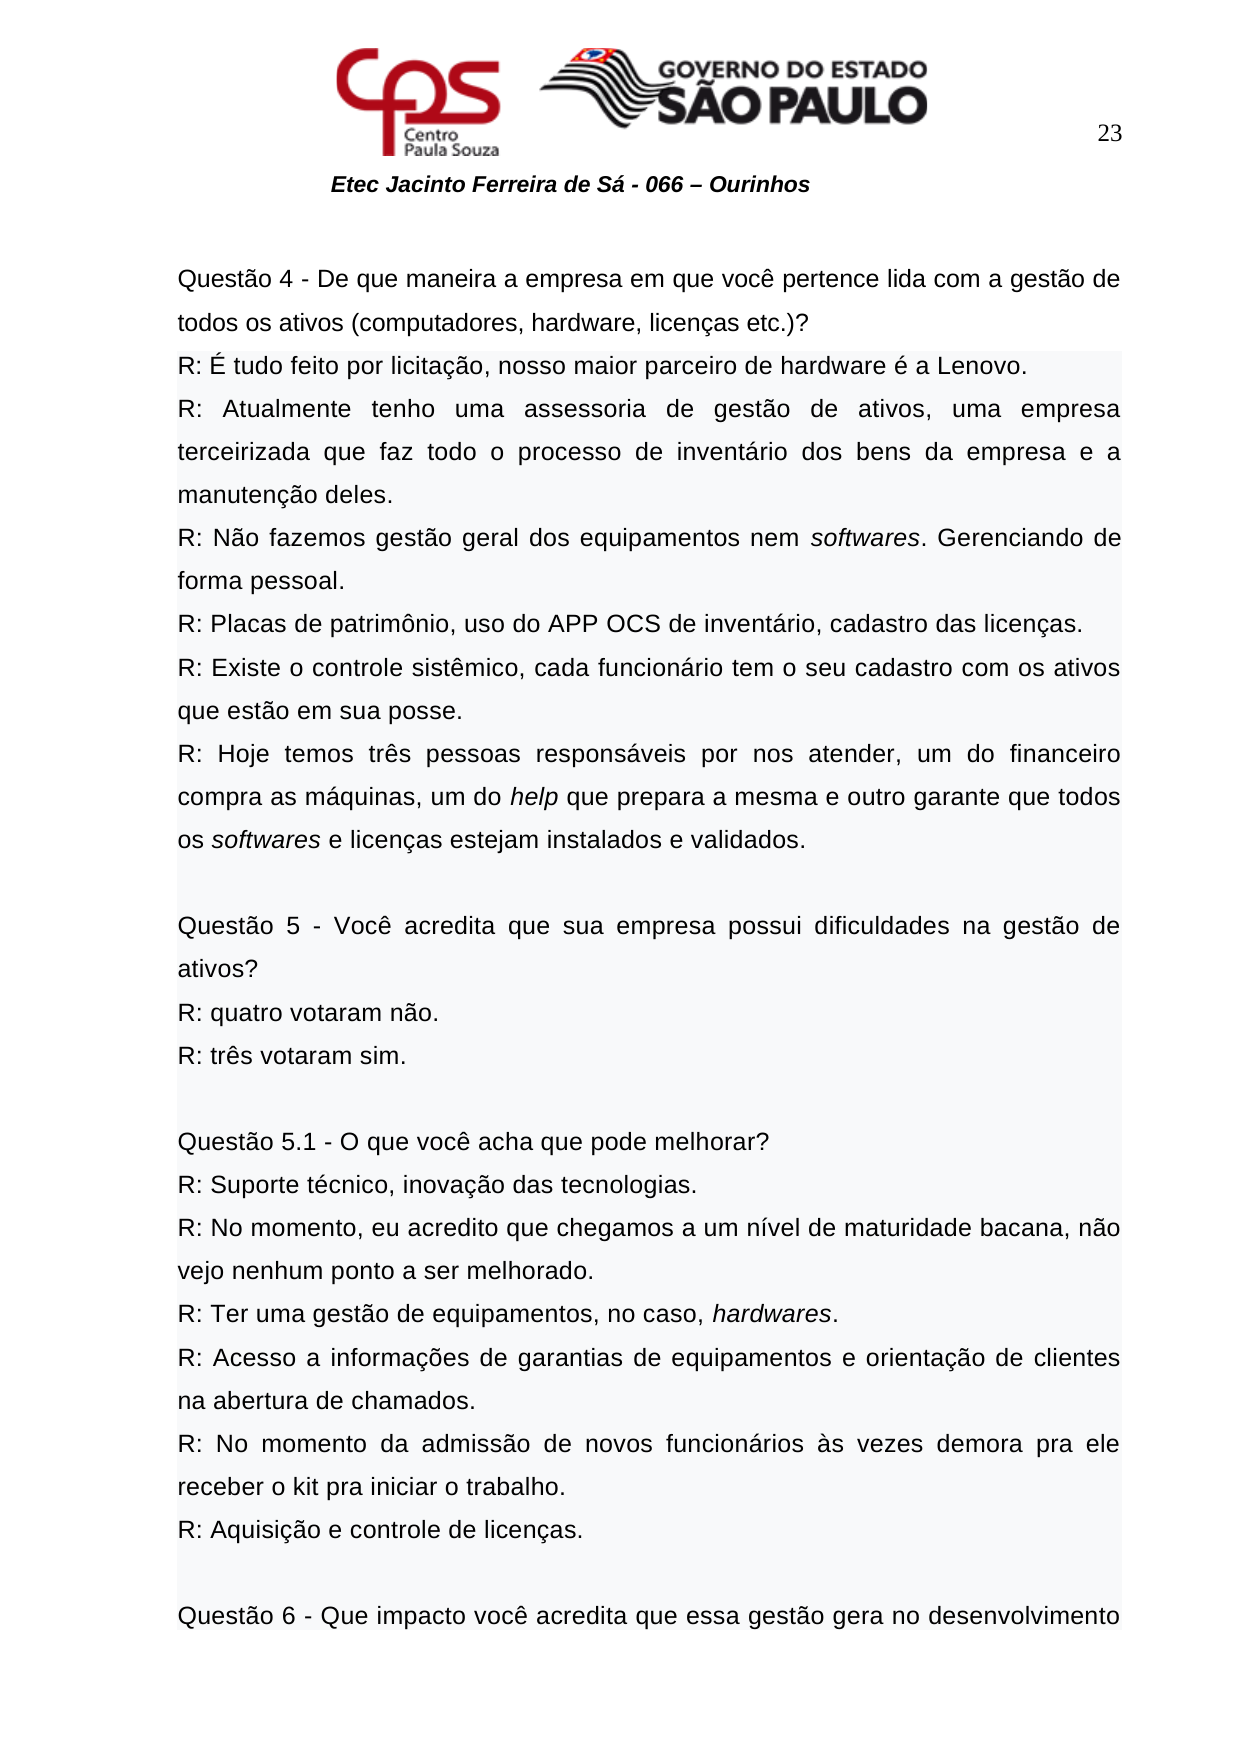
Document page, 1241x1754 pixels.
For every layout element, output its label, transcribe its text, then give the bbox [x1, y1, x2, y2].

text R: Não fazemos gestão geral dos equipamentos nem softwares. Gerenciando de forma pessoal. [177, 523, 1122, 595]
text Questão 5.1 - O que você acha que pode melhorar? [177, 1127, 1122, 1156]
text R: Acesso a informações de garantias de equipamentos e orientação de clientes na abertura de chamados. [177, 1343, 1122, 1414]
text Questão 5 - Você acredita que sua empresa possui dificuldades na gestão de ativos? [177, 911, 1122, 983]
text R: Atualmente tenho uma assessoria de gestão de ativos, uma empresa terceirizada que faz todo o processo de inventário dos bens da empresa e a manutenção deles. [177, 394, 1122, 509]
text R: Ter uma gestão de equipamentos, no caso, hardwares. [177, 1299, 1122, 1328]
text R: Suporte técnico, inovação das tecnologias. [177, 1170, 1122, 1199]
text R: Existe o controle sistêmico, cada funcionário tem o seu cadastro com os ativos que estão em sua posse. [177, 653, 1122, 724]
text R: Hoje temos três pessoas responsáveis por nos atender, um do financeiro compra as máquinas, um do help que prepara a mesma e outro garante que todos os softwares e licenças estejam instalados e validados. [177, 739, 1122, 854]
text R: três votaram sim. [177, 1041, 1122, 1069]
text Questão 6 - Que impacto você acredita que essa gestão gera no desenvolvimento da empresa? [177, 1601, 1122, 1630]
text R: No momento, eu acredito que chegamos a um nível de maturidade bacana, não vejo nenhum ponto a ser melhorado. [177, 1213, 1122, 1285]
text Questão 4 - De que maneira a empresa em que você pertence lida com a gestão de todos os ativos (computadores, hardware, licenças etc.)? [177, 264, 1122, 336]
text R: Aquisição e controle de licenças. [177, 1515, 1122, 1544]
picture [336, 48, 928, 156]
text R: quatro votaram não. [177, 998, 1122, 1026]
text R: É tudo feito por licitação, nosso maior parceiro de hardware é a Lenovo. [177, 351, 1122, 379]
text R: Placas de patrimônio, uso do APP OCS de inventário, cadastro das licenças. [177, 609, 1122, 638]
text R: No momento da admissão de novos funcionários às vezes demora pra ele receber o kit pra iniciar o trabalho. [177, 1429, 1122, 1501]
